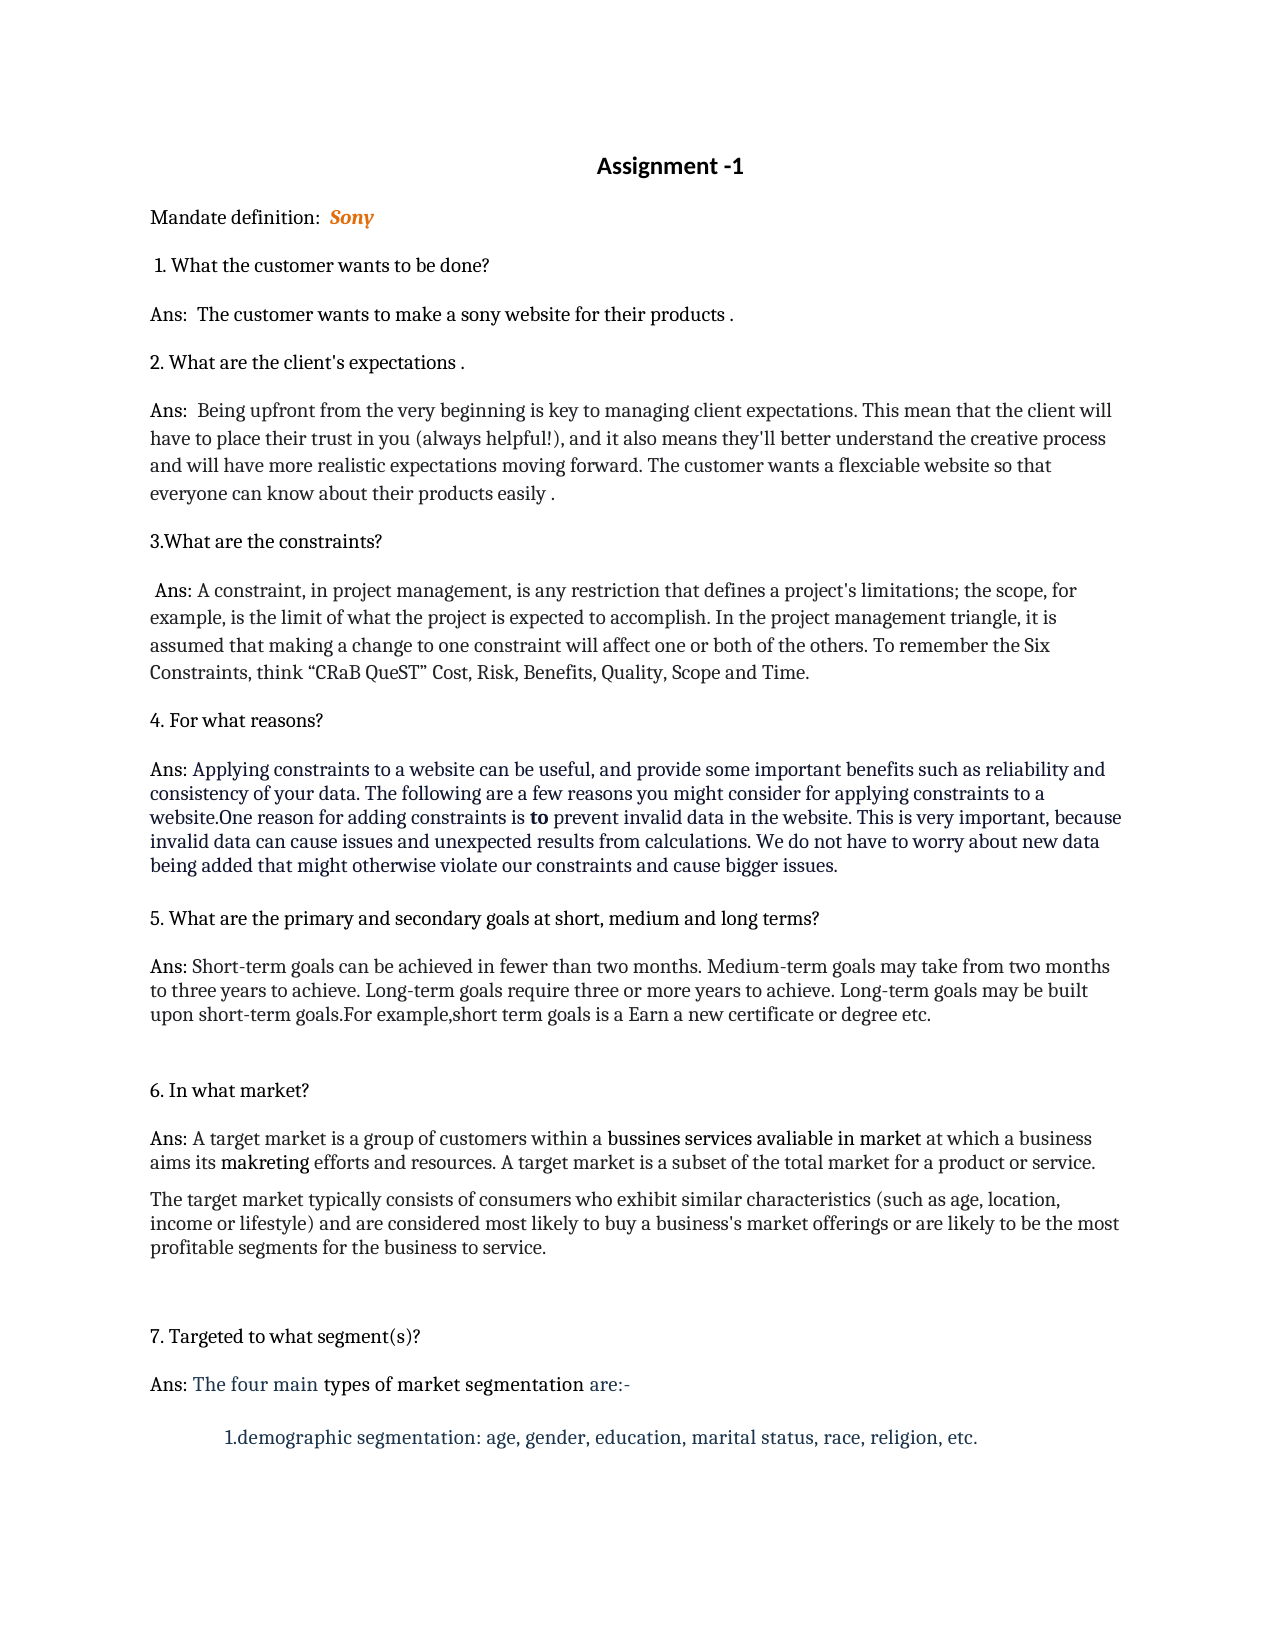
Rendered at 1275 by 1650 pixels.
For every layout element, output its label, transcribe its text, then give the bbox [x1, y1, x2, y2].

text Ans: A constraint, in project management, is any restriction that defines a project's limitations; the scope, for example, is the limit of what the project is expected to accomplish. In the project management triangle, it is assumed that making a change to one constraint will affect one or both of the others. To remember the Six Constraints, think “CRaB QueST” Cost, Risk, Benefits, Quality, Scope and Time. [150, 578, 1125, 685]
text 6. In what market? [150, 1079, 1125, 1103]
text Mandate definition: Sony [150, 206, 1125, 230]
text Assignment -1 [150, 150, 1125, 181]
text 1. What the customer wants to be done? [150, 254, 1125, 278]
text 2. What are the client's expectations . [150, 351, 1125, 375]
text Ans: A target market is a group of customers within a bussines services avaliable in market at which a business aims its makreting efforts and resources. A target market is a subset of the total market for a product or service. [150, 1127, 1125, 1175]
text Ans: The customer wants to make a sony website for their products . [150, 302, 1125, 326]
text 4. For what reasons? [150, 709, 1125, 733]
text Ans: Being upfront from the very beginning is key to managing client expectations. This mean that the client will have to place their trust in you (always helpful!), and it also means they'll better understand the creative process and will have more realistic expectations moving forward. The customer wants a flexciable website so that everyone can know about their products easily . [150, 399, 1125, 506]
text 1.demographic segmentation: age, gender, education, marital status, race, religion, etc. [225, 1426, 1125, 1450]
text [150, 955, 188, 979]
text Ans: Short-term goals can be achieved in fewer than two months. Medium-term goals may take from two months to three years to achieve. Long-term goals require three or more years to achieve. Long-term goals may be built upon short-term goals.For example,short term goals is a Earn a new certificate or degree etc. [628, 955, 1125, 1027]
text Ans: The four main types of market segmentation are:- [150, 1373, 1125, 1397]
text The target market typically consists of consumers who exhibit similar characteristics (such as age, location, income or lifestyle) and are considered most likely to buy a business's market offerings or are likely to be the most profitable segments for the business to service. [150, 1187, 1125, 1259]
text 7. Targeted to what segment(s)? [150, 1324, 1125, 1348]
text 5. What are the primary and secondary goals at short, medium and long terms? [150, 906, 1125, 930]
text 3.What are the constraints? [150, 530, 1125, 554]
text Ans: Applying constraints to a website can be useful, and provide some important benefits such as reliability and consistency of your data. The following are a few reasons you might consider for applying constraints to a website.One reason for adding constraints is to prevent invalid data in the website. This is very important, because invalid data can cause issues and unexpected results from calculations. We do not have to worry about new data being added that might otherwise violate our constraints and cause bigger issues. [150, 757, 1125, 877]
